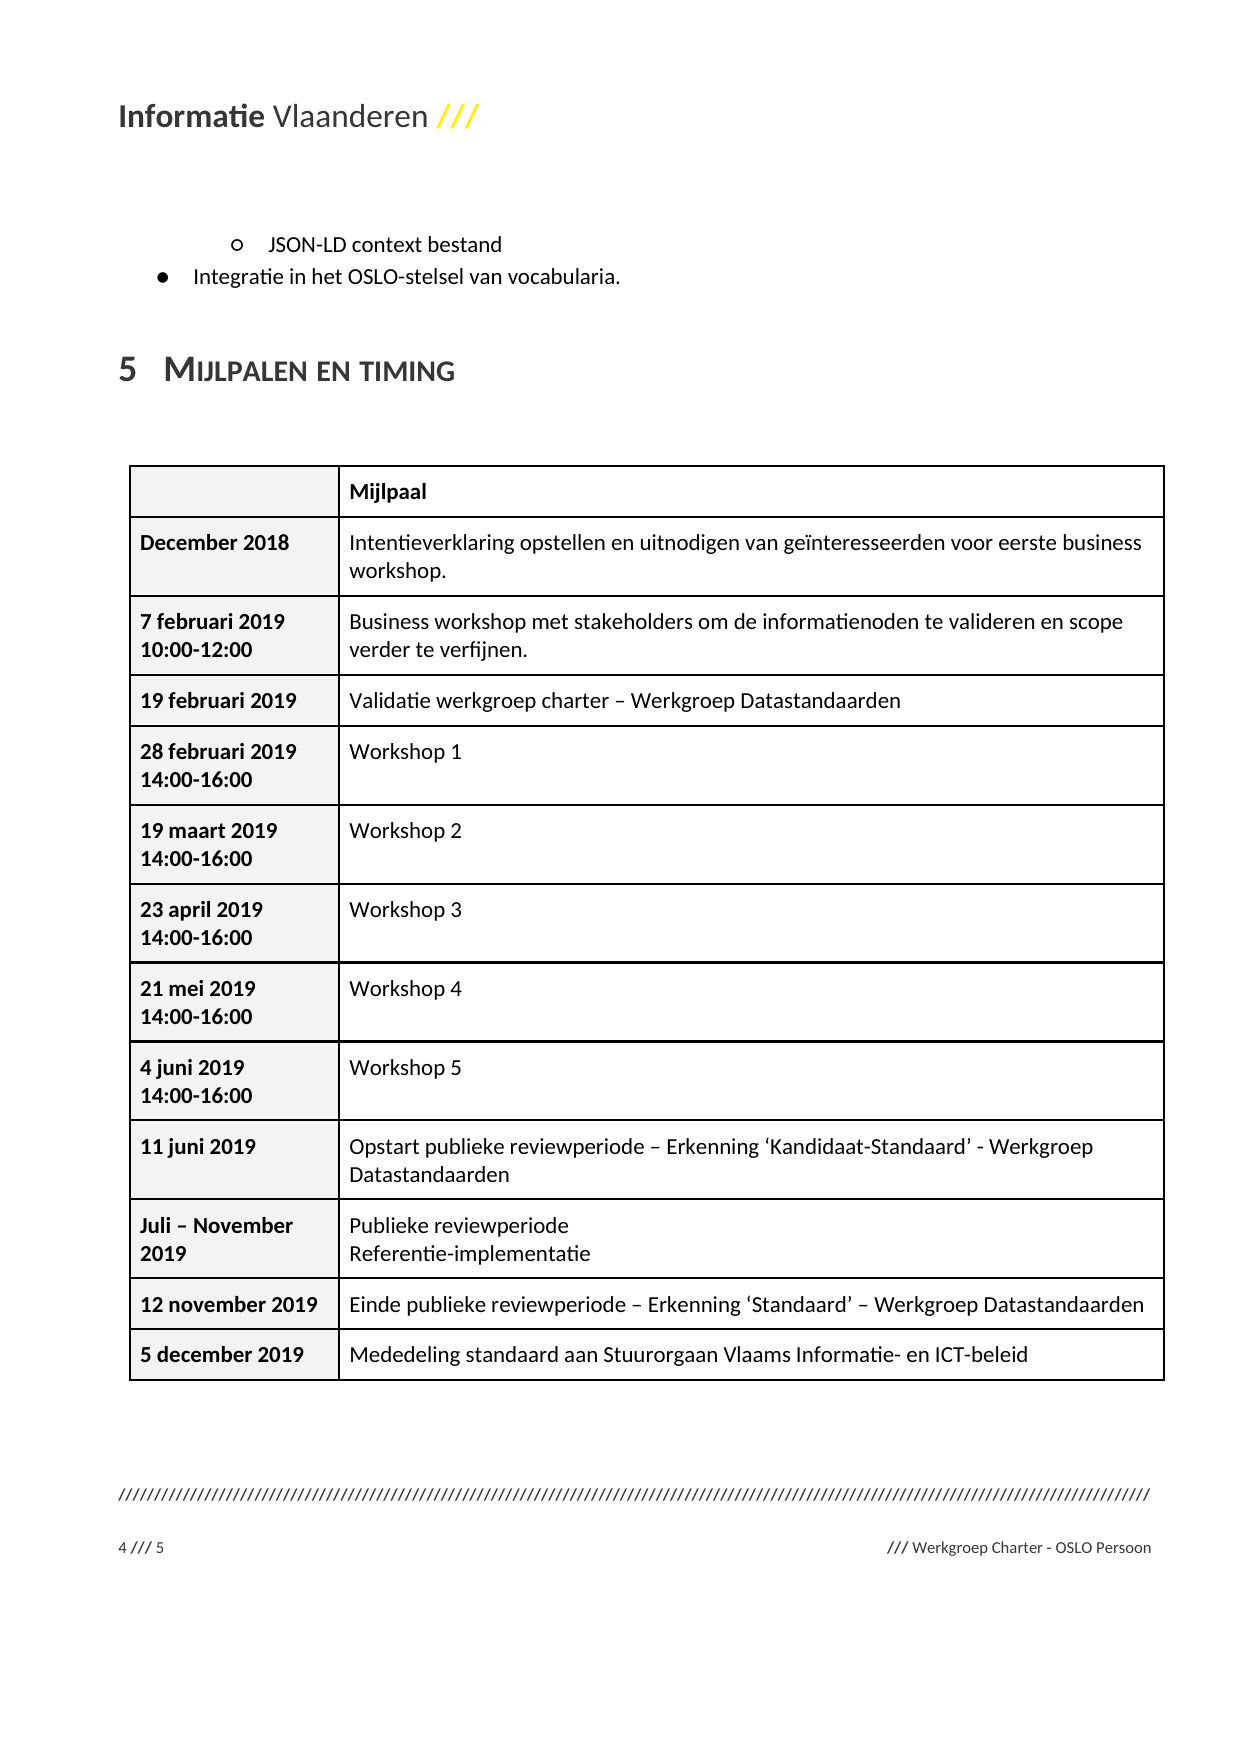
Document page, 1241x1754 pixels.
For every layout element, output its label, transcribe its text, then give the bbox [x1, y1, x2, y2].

table_cell Workshop 5 [340, 1043, 1163, 1119]
table_cell Opstart publieke reviewperiode – Erkenning ‘Kandidaat-Standaard’ - Werkgroep Datastandaarden [340, 1121, 1163, 1198]
table_cell Mededeling standaard aan Stuurorgaan Vlaams Informatie- en ICT-beleid [340, 1330, 1163, 1379]
table_cell Publieke reviewperiode Referentie-implementatie [340, 1200, 1163, 1277]
list JSON-LD context bestand [231, 230, 1152, 258]
table_cell Intentieverklaring opstellen en uitnodigen van geïnteresseerden voor eerste business workshop. [340, 518, 1163, 594]
table_header Mijlpaal [340, 467, 1163, 516]
table_cell 7 februari 2019 10:00-12:00 [131, 597, 338, 673]
table_cell Workshop 4 [340, 964, 1163, 1040]
table_cell 21 mei 2019 14:00-16:00 [131, 964, 338, 1040]
table_cell 19 maart 2019 14:00-16:00 [131, 806, 338, 882]
list Integratie in het OSLO-stelsel van vocabularia. [156, 262, 1152, 291]
table_cell Juli – November 2019 [131, 1200, 338, 1277]
table_cell 23 april 2019 14:00-16:00 [131, 885, 338, 961]
table_cell 4 juni 2019 14:00-16:00 [131, 1043, 338, 1119]
table_cell 28 februari 2019 14:00-16:00 [131, 727, 338, 803]
table_cell Workshop 2 [340, 806, 1163, 882]
table_cell 19 februari 2019 [131, 676, 338, 724]
table_cell 12 november 2019 [131, 1279, 338, 1328]
table_cell Business workshop met stakeholders om de informatienoden te valideren en scope verder te verfijnen. [340, 597, 1163, 673]
table_cell Validatie werkgroep charter – Werkgroep Datastandaarden [340, 676, 1163, 724]
table_cell Workshop 1 [340, 727, 1163, 803]
table_cell 5 december 2019 [131, 1330, 338, 1379]
subtitle Mijlpalen en timing [118, 345, 1152, 391]
table_cell Workshop 3 [340, 885, 1163, 961]
table_header [131, 467, 338, 516]
table_cell 11 juni 2019 [131, 1121, 338, 1198]
table_cell December 2018 [131, 518, 338, 594]
table_cell Einde publieke reviewperiode – Erkenning ‘Standaard’ – Werkgroep Datastandaarden [340, 1279, 1163, 1328]
